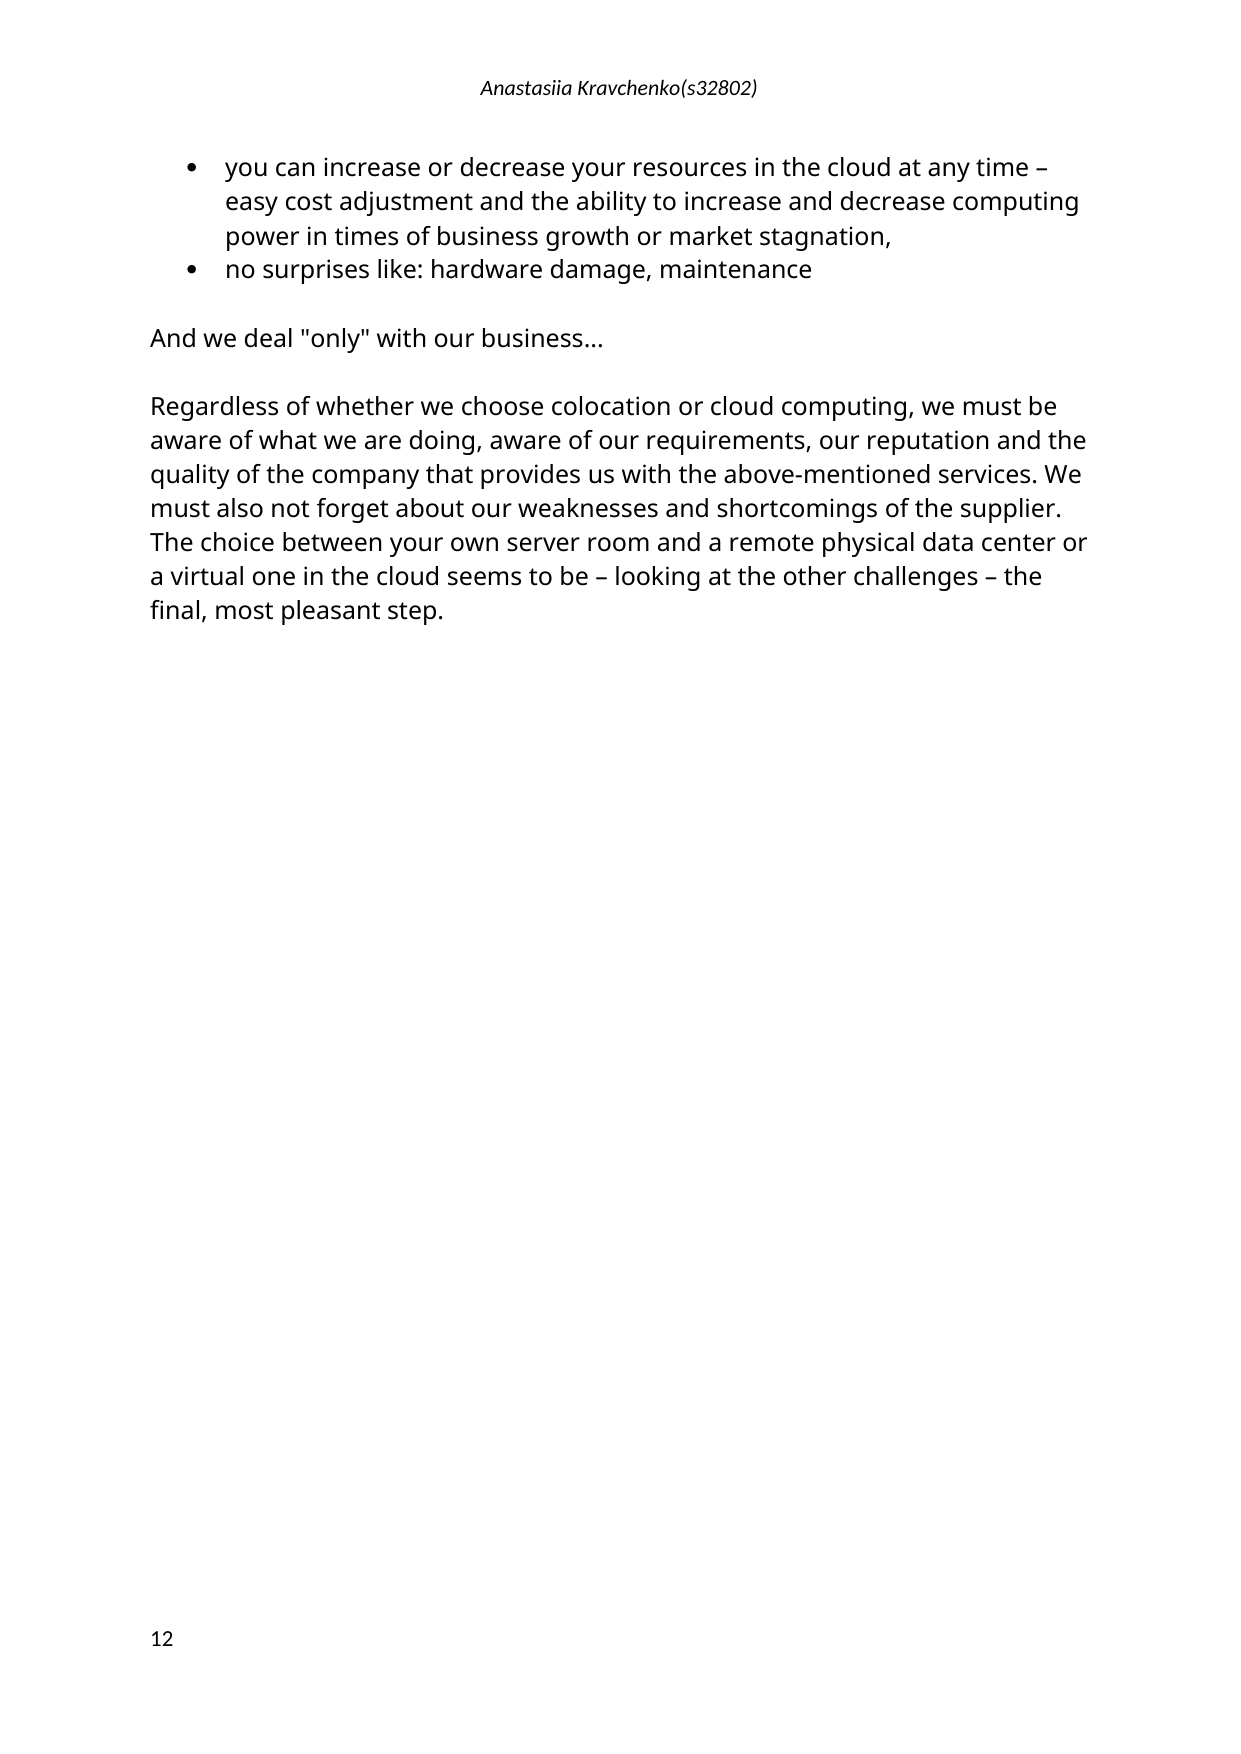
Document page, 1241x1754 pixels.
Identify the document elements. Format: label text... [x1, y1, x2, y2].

list no surprises like: hardware damage, maintenance [187, 252, 1090, 286]
text And we deal "only" with our business... [150, 320, 1090, 354]
text Regardless of whether we choose colocation or cloud computing, we must be aware of what we are doing, aware of our requirements, our reputation and the quality of the company that provides us with the above-mentioned services. We must also not forget about our weaknesses and shortcomings of the supplier. The choice between your own server room and a remote physical data center or a virtual one in the cloud seems to be – looking at the other challenges – the final, most pleasant step. [150, 388, 1090, 627]
list you can increase or decrease your resources in the cloud at any time – easy cost adjustment and the ability to increase and decrease computing power in times of business growth or market stagnation, [187, 150, 1090, 252]
